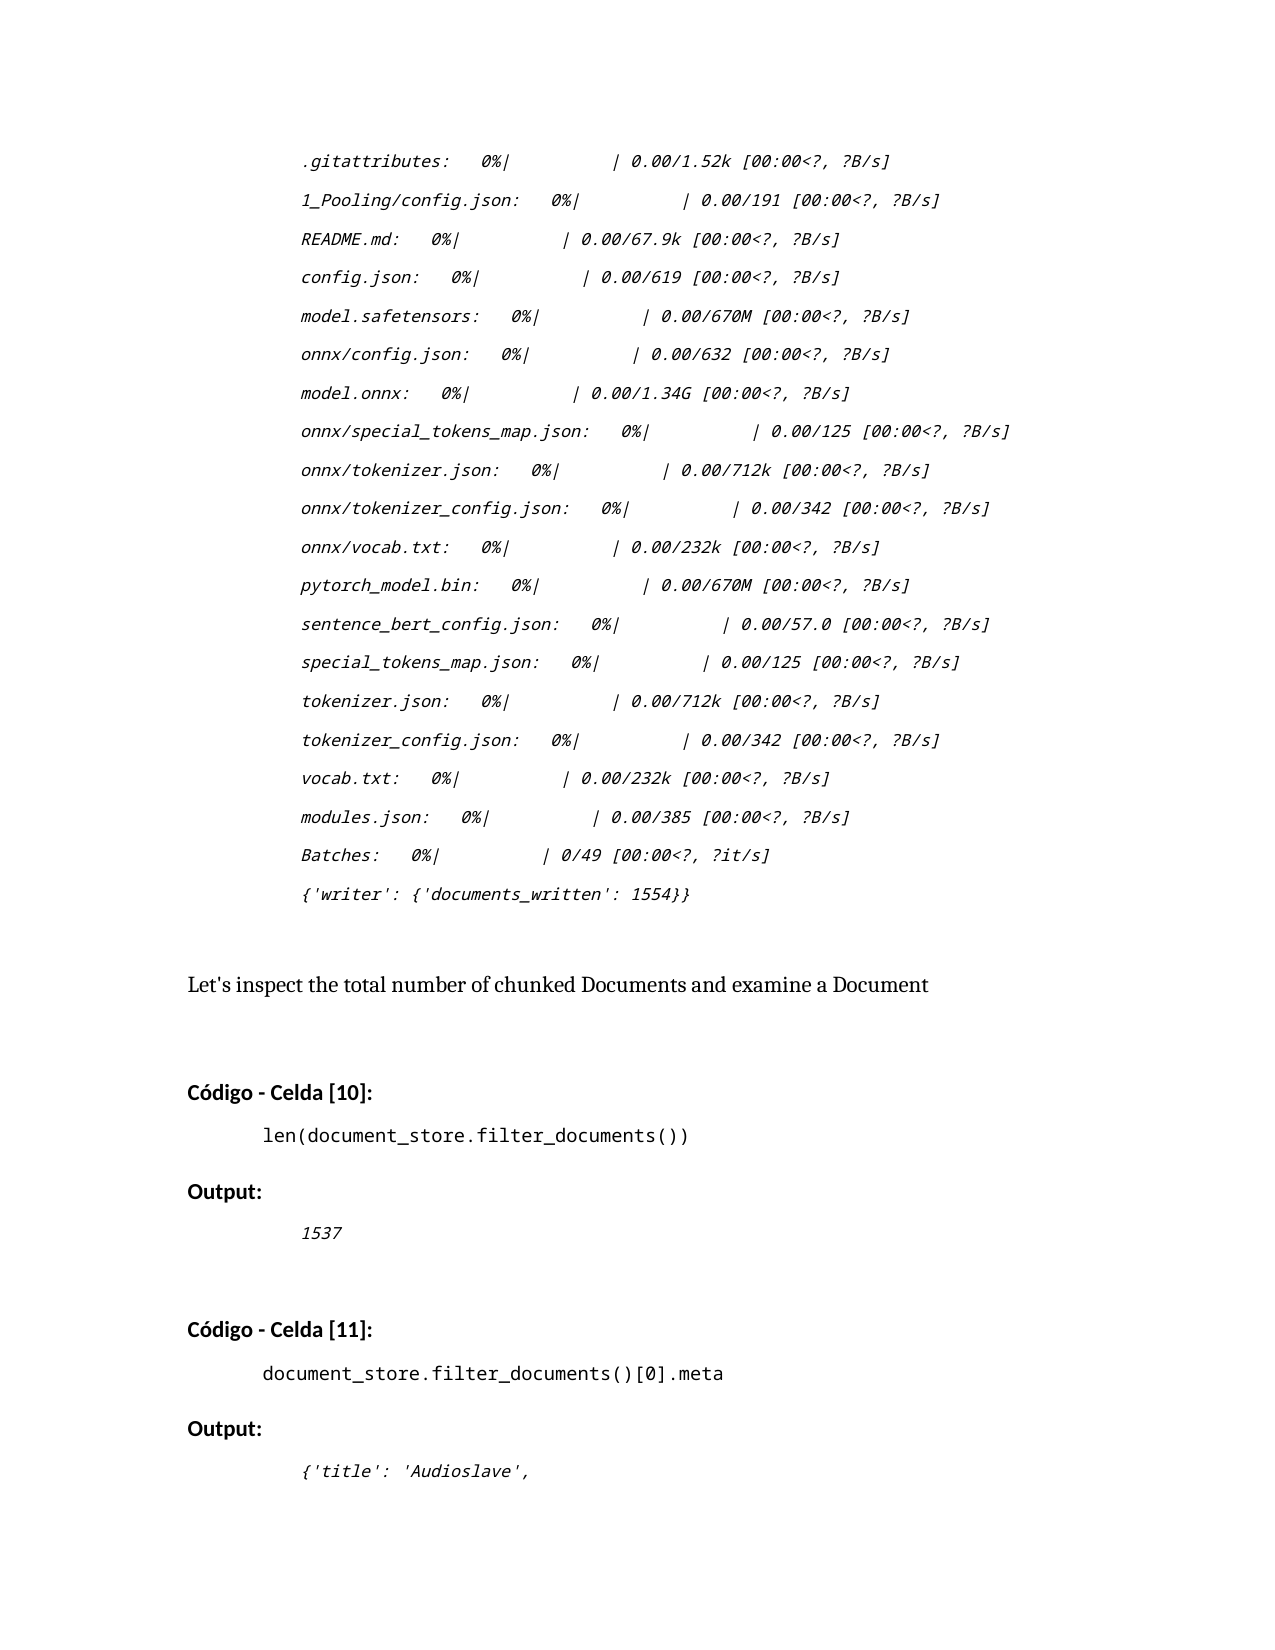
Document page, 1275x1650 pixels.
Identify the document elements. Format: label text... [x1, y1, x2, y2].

text model.onnx: 0%| | 0.00/1.34G [00:00<?, ?B/s] [300, 381, 1087, 404]
text vocab.txt: 0%| | 0.00/232k [00:00<?, ?B/s] [300, 767, 1087, 789]
text onnx/vocab.txt: 0%| | 0.00/232k [00:00<?, ?B/s] [300, 535, 1087, 558]
text README.md: 0%| | 0.00/67.9k [00:00<?, ?B/s] [300, 227, 1087, 250]
text config.json: 0%| | 0.00/619 [00:00<?, ?B/s] [300, 266, 1087, 288]
text onnx/config.json: 0%| | 0.00/632 [00:00<?, ?B/s] [300, 343, 1087, 365]
text sentence_bert_config.json: 0%| | 0.00/57.0 [00:00<?, ?B/s] [300, 612, 1087, 635]
text document_store.filter_documents()[0].meta [262, 1360, 1087, 1386]
text .gitattributes: 0%| | 0.00/1.52k [00:00<?, ?B/s] [300, 150, 1087, 173]
text model.safetensors: 0%| | 0.00/670M [00:00<?, ?B/s] [300, 304, 1087, 327]
text {'writer': {'documents_written': 1554}} [300, 882, 1087, 905]
text Let's inspect the total number of chunked Documents and examine a Document [187, 972, 1087, 998]
title Código - Celda [10]: [187, 1078, 1087, 1106]
text {'title': 'Audioslave', [300, 1459, 1087, 1482]
text modules.json: 0%| | 0.00/385 [00:00<?, ?B/s] [300, 805, 1087, 828]
title Output: [187, 1414, 1087, 1442]
text 1_Pooling/config.json: 0%| | 0.00/191 [00:00<?, ?B/s] [300, 188, 1087, 211]
text onnx/tokenizer.json: 0%| | 0.00/712k [00:00<?, ?B/s] [300, 458, 1087, 481]
title Código - Celda [11]: [187, 1316, 1087, 1343]
text Batches: 0%| | 0/49 [00:00<?, ?it/s] [300, 844, 1087, 866]
title Output: [187, 1177, 1087, 1205]
text onnx/tokenizer_config.json: 0%| | 0.00/342 [00:00<?, ?B/s] [300, 497, 1087, 519]
text tokenizer_config.json: 0%| | 0.00/342 [00:00<?, ?B/s] [300, 728, 1087, 751]
text tokenizer.json: 0%| | 0.00/712k [00:00<?, ?B/s] [300, 689, 1087, 712]
text special_tokens_map.json: 0%| | 0.00/125 [00:00<?, ?B/s] [300, 651, 1087, 674]
text len(document_store.filter_documents()) [262, 1123, 1087, 1148]
text 1537 [300, 1222, 1087, 1244]
text onnx/special_tokens_map.json: 0%| | 0.00/125 [00:00<?, ?B/s] [300, 420, 1087, 442]
text pytorch_model.bin: 0%| | 0.00/670M [00:00<?, ?B/s] [300, 574, 1087, 597]
